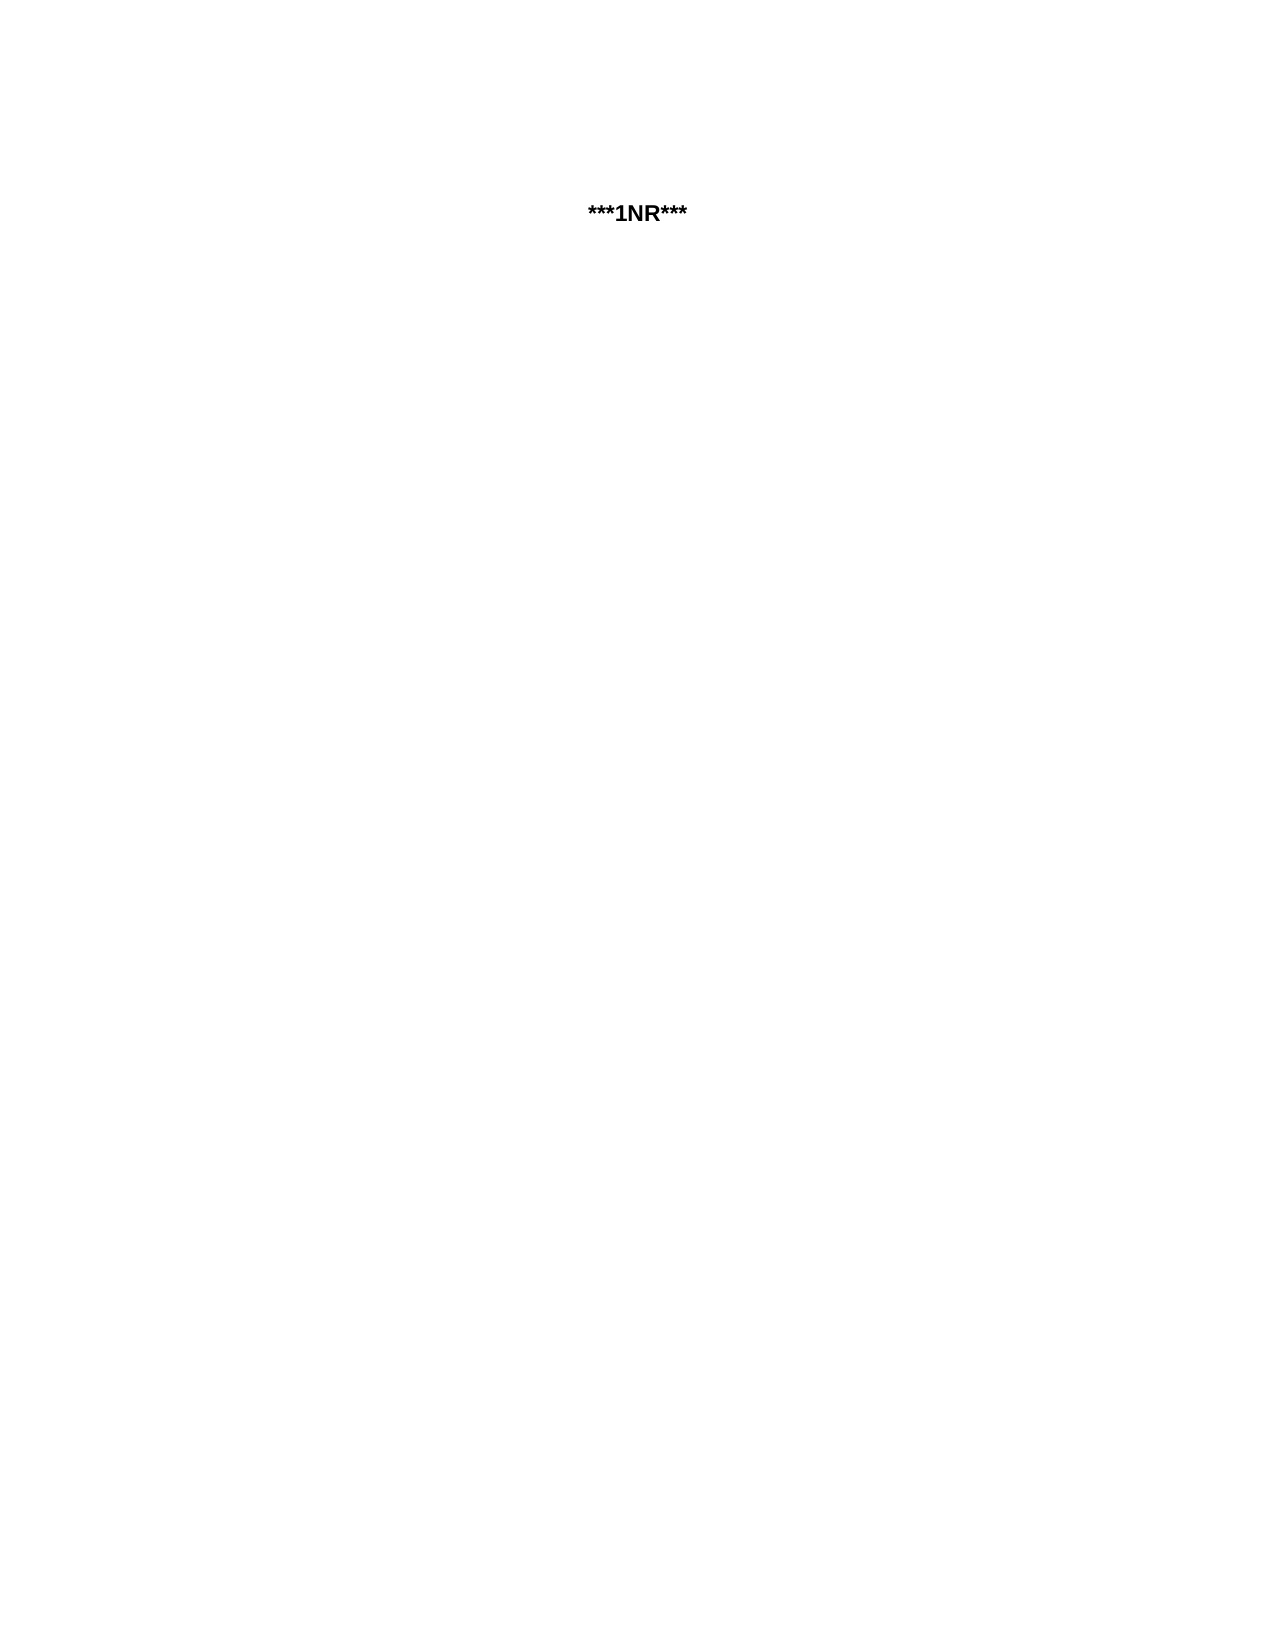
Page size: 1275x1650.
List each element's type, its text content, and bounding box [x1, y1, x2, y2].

subtitle ***1NR*** [187, 200, 1087, 226]
